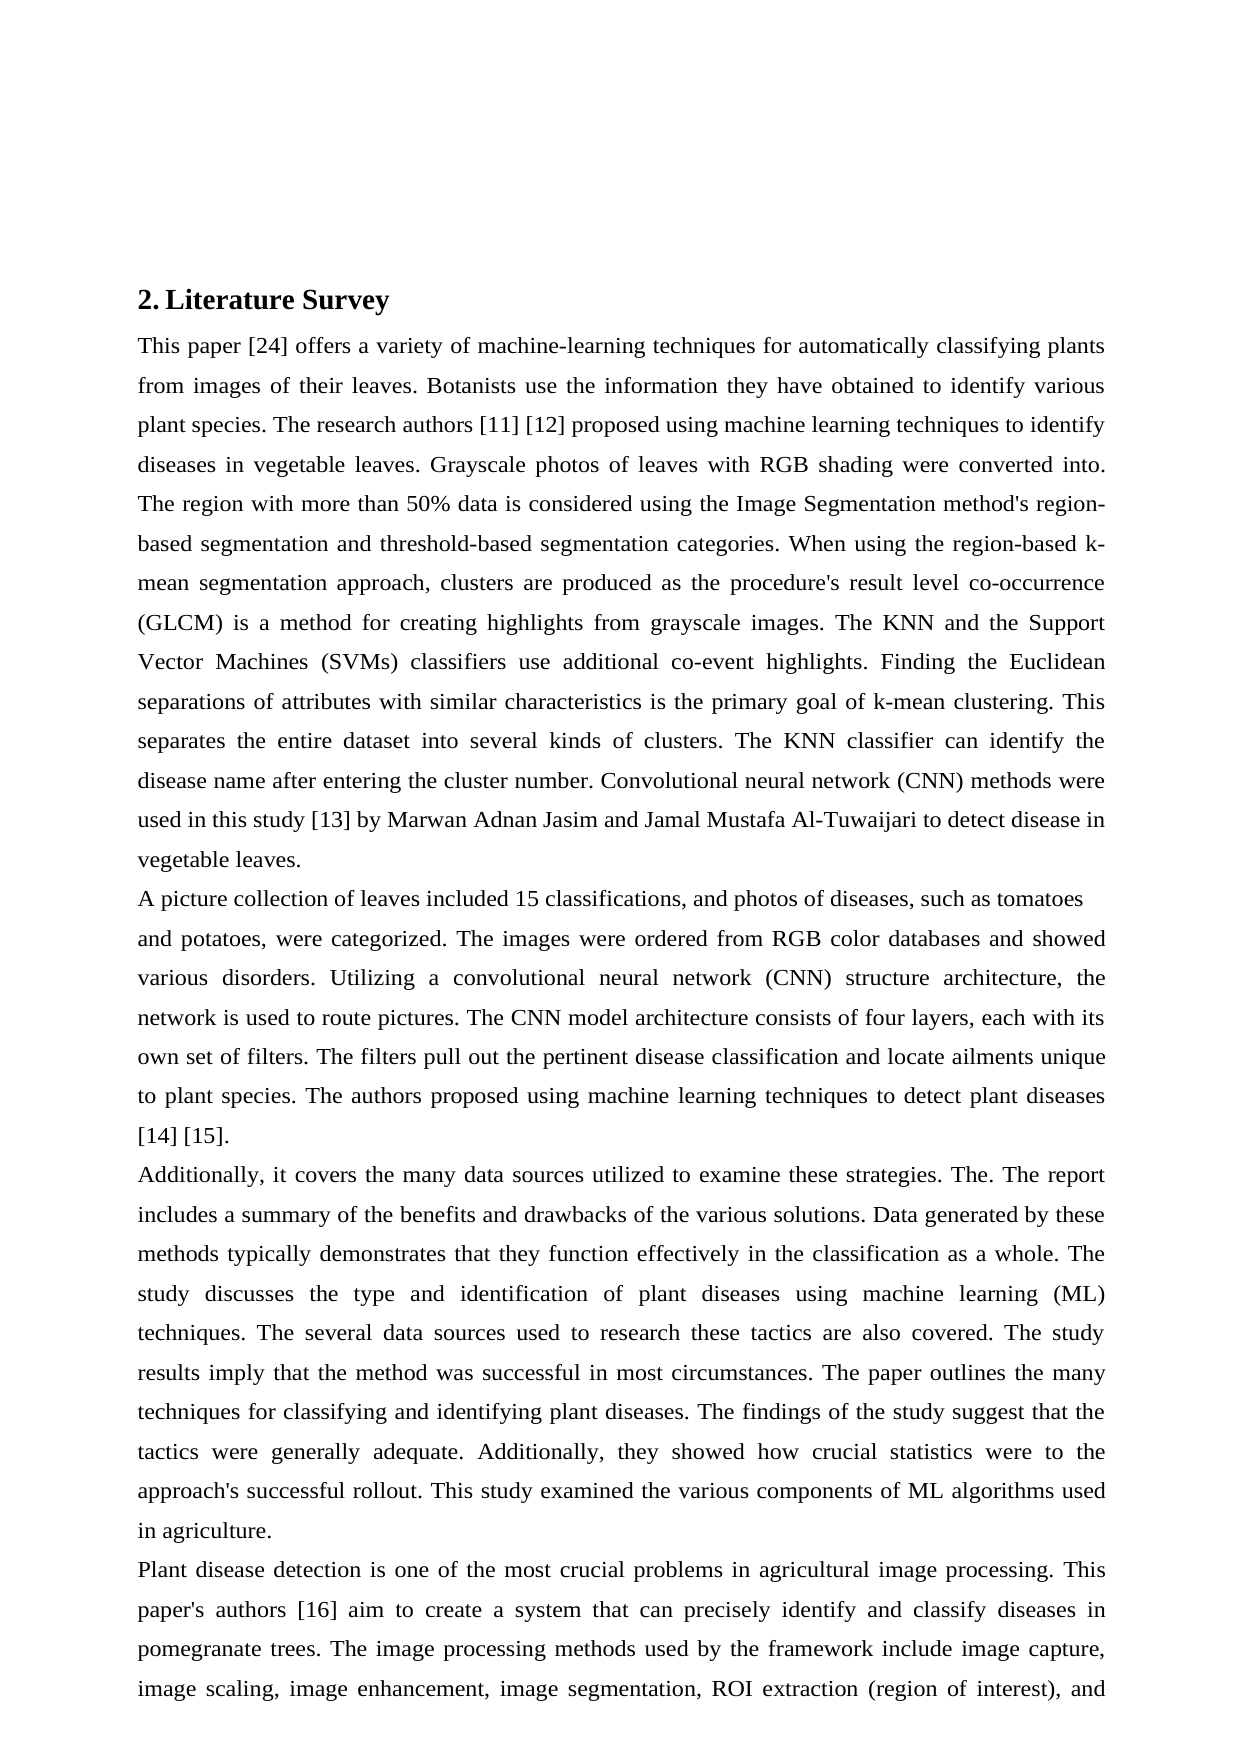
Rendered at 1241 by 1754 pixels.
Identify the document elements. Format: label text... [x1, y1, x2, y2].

text This paper [24] offers a variety of machine-learning techniques for automatically classifying plants from images of their leaves. Botanists use the information they have obtained to identify various plant species. The research authors [11] [12] proposed using machine learning techniques to identify diseases in vegetable leaves. Grayscale photos of leaves with RGB shading were converted into. The region with more than 50% data is considered using the Image Segmentation method's region-based segmentation and threshold-based segmentation categories. When using the region-based k-mean segmentation approach, clusters are produced as the procedure's result level co-occurrence (GLCM) is a method for creating highlights from grayscale images. The KNN and the Support Vector Machines (SVMs) classifiers use additional co-event highlights. Finding the Euclidean separations of attributes with similar characteristics is the primary goal of k-mean clustering. This separates the entire dataset into several kinds of clusters. The KNN classifier can identify the disease name after entering the cluster number. Convolutional neural network (CNN) methods were used in this study [13] by Marwan Adnan Jasim and Jamal Mustafa Al-Tuwaijari to detect disease in vegetable leaves. [137, 332, 1107, 872]
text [137, 1556, 1107, 1701]
text and potatoes, were categorized. The images were ordered from RGB color databases and showed various disorders. Utilizing a convolutional neural network (CNN) structure architecture, the network is used to route pictures. The CNN model architecture consists of four layers, each with its own set of filters. The filters pull out the pertinent disease classification and locate ailments unique to plant species. The authors proposed using machine learning techniques to detect plant diseases [14] [15]. [137, 925, 1107, 1148]
text Additionally, it covers the many data sources utilized to examine these strategies. The. The report includes a summary of the benefits and drawbacks of the various solutions. Data generated by these methods typically demonstrates that they function effectively in the classification as a whole. The study discusses the type and identification of plant diseases using machine learning (ML) techniques. The several data sources used to research these tactics are also covered. The study results imply that the method was successful in most circumstances. The paper outlines the many techniques for classifying and identifying plant diseases. The findings of the study suggest that the tactics were generally adequate. Additionally, they showed how crucial statistics were to the approach's successful rollout. This study examined the various components of ML algorithms used in agriculture. [137, 1162, 1107, 1543]
text 2. Literature Survey [137, 282, 1107, 316]
text A picture collection of leaves included 15 classifications, and photos of diseases, such as tomatoes [137, 885, 1107, 912]
